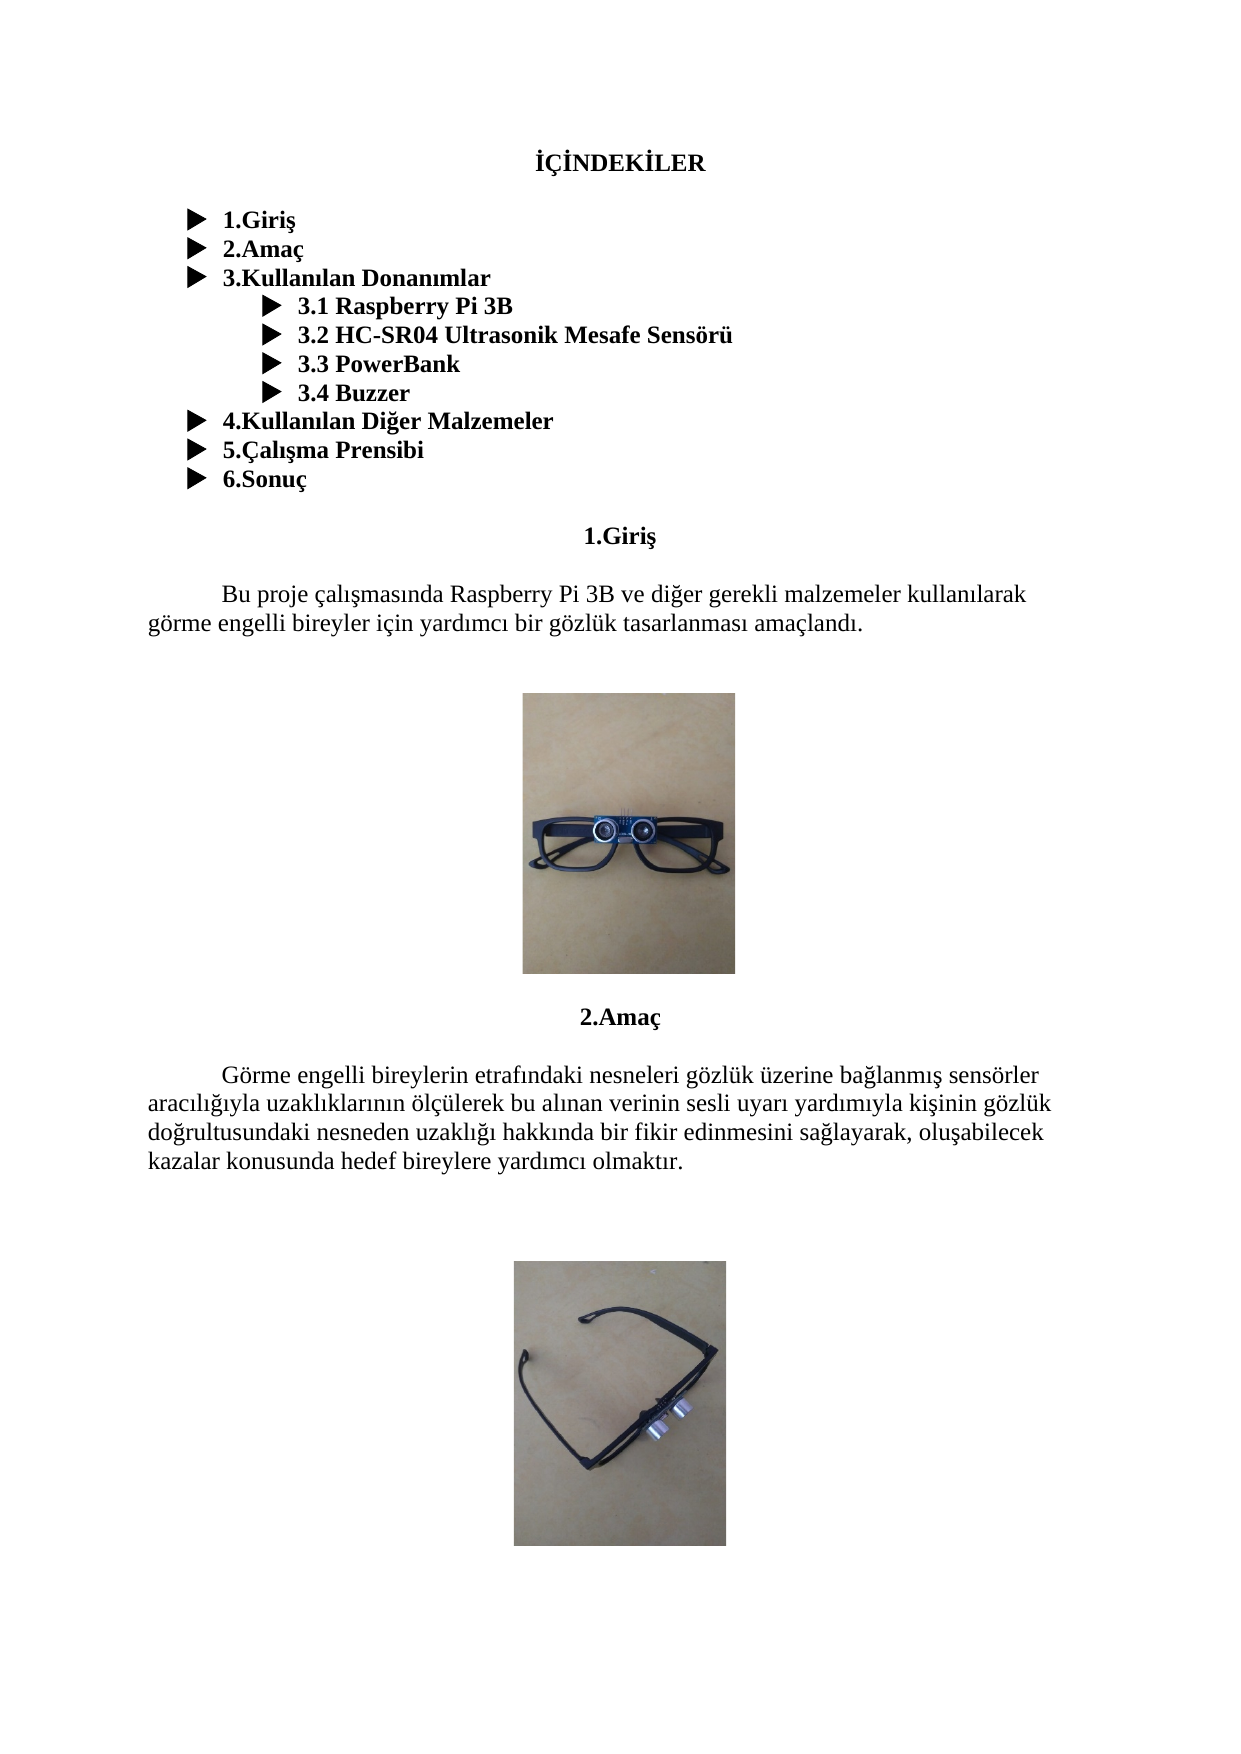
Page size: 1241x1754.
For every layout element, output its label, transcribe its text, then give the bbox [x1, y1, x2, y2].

text 1.Giriş [148, 521, 1093, 550]
list 3.Kullanılan Donanımlar [185, 263, 1093, 291]
list 1.Giriş [185, 205, 1093, 234]
text İÇİNDEKİLER [148, 148, 1093, 176]
picture [522, 693, 736, 974]
text Bu proje çalışmasında Raspberry Pi 3B ve diğer gerekli malzemeler kullanılarak görme engelli bireyler için yardımcı bir gözlük tasarlanması amaçlandı. [148, 579, 1093, 636]
list 3.2 HC-SR04 Ultrasonik Mesafe Sensörü [260, 320, 1093, 349]
list 2.Amaç [185, 234, 1093, 263]
text Görme engelli bireylerin etrafındaki nesneleri gözlük üzerine bağlanmış sensörler aracılığıyla uzaklıklarının ölçülerek bu alınan verinin sesli uyarı yardımıyla kişinin gözlük doğrultusundaki nesneden uzaklığı hakkında bir fikir edinmesini sağlayarak, oluşabilecek kazalar konusunda hedef bireylere yardımcı olmaktır. [148, 1060, 1093, 1175]
list 4.Kullanılan Diğer Malzemeler [185, 406, 1093, 435]
list 3.4 Buzzer [260, 378, 1093, 406]
list 5.Çalışma Prensibi [185, 435, 1093, 464]
list 3.3 PowerBank [260, 349, 1093, 378]
picture [513, 1261, 727, 1546]
list 3.1 Raspberry Pi 3B [260, 291, 1093, 320]
text 2.Amaç [148, 1002, 1093, 1031]
list 6.Sonuç [185, 464, 1093, 493]
